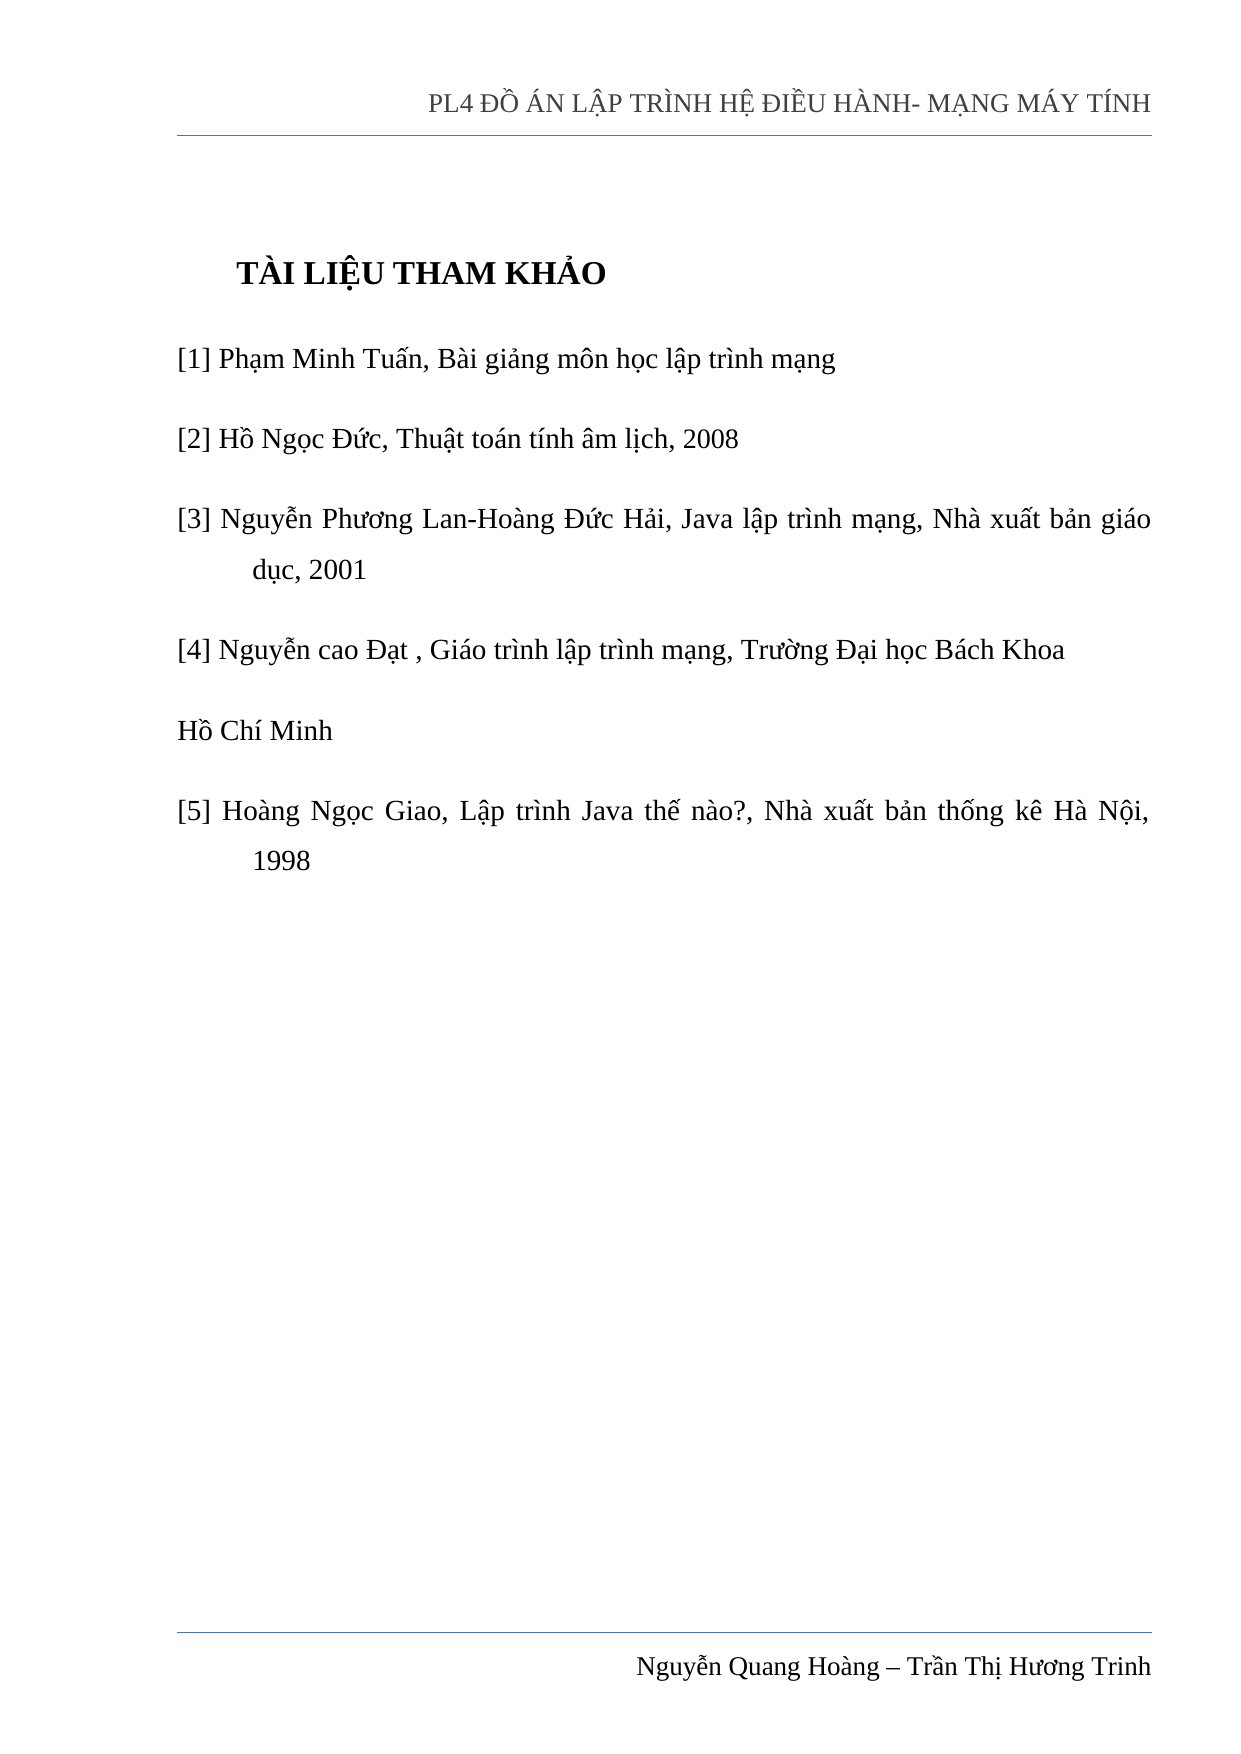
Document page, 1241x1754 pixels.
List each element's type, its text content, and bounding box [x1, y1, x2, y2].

list [4] Nguyễn cao Đạt , Giáo trình lập trình mạng, Trường Đại học Bách Khoa [177, 632, 1152, 666]
list [5] Hoàng Ngọc Giao, Lập trình Java thế nào?, Nhà xuất bản thống kê Hà Nội, 1998 [177, 793, 1152, 877]
list [2] Hồ Ngọc Đức, Thuật toán tính âm lịch, 2008 [177, 421, 1152, 455]
list Hồ Chí Minh [177, 713, 1152, 746]
title TÀI LIỆU THAM KHẢO [177, 253, 1152, 292]
list [3] Nguyễn Phương Lan-Hoàng Đức Hải, Java lập trình mạng, Nhà xuất bản giáo dục, 2001 [177, 502, 1152, 586]
list [1] Phạm Minh Tuấn, Bài giảng môn học lập trình mạng [177, 341, 1152, 374]
